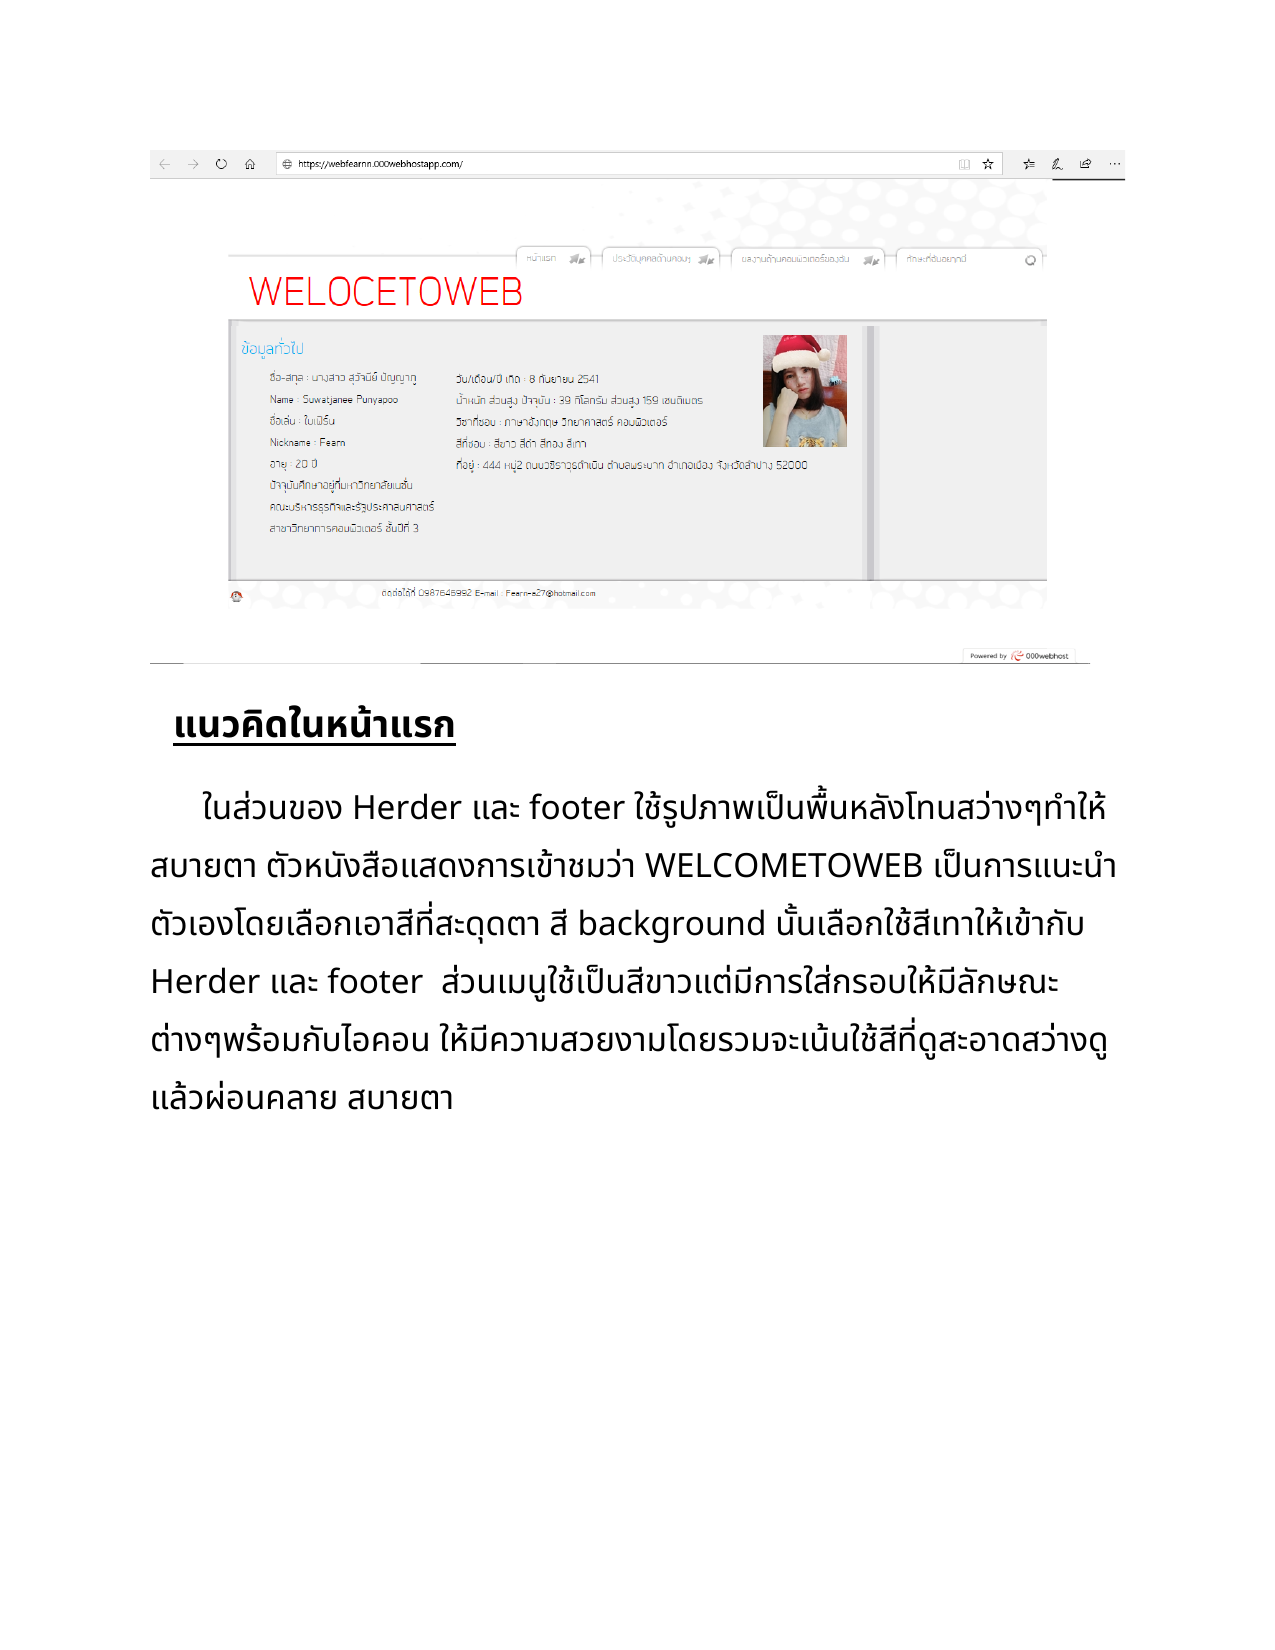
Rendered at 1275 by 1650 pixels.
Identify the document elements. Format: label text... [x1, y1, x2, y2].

text ในส่วนของ Herder และ footer ใช้รูปภาพเป็นพื้นหลังโทนสว่างๆทำให้สบายตา ตัวหนังสือแสดงการเข้าชมว่า WELCOMETOWEB เป็นการแนะนำตัวเองโดยเลือกเอาสีที่สะดุดตา สี background นั้นเลือกใช้สีเทาให้เข้ากับ Herder และ footer ส่วนเมนูใช้เป็นสีขาวแต่มีการใส่กรอบให้มีลักษณะต่างๆพร้อมกับไอคอน ให้มีความสวยงามโดยรวมจะเน้นใช้สีที่ดูสะอาดสว่างดูแล้วผ่อนคลาย สบายตา [150, 784, 1125, 1125]
text แนวคิดในหน้าแรก [150, 698, 1125, 754]
picture [150, 647, 1091, 664]
